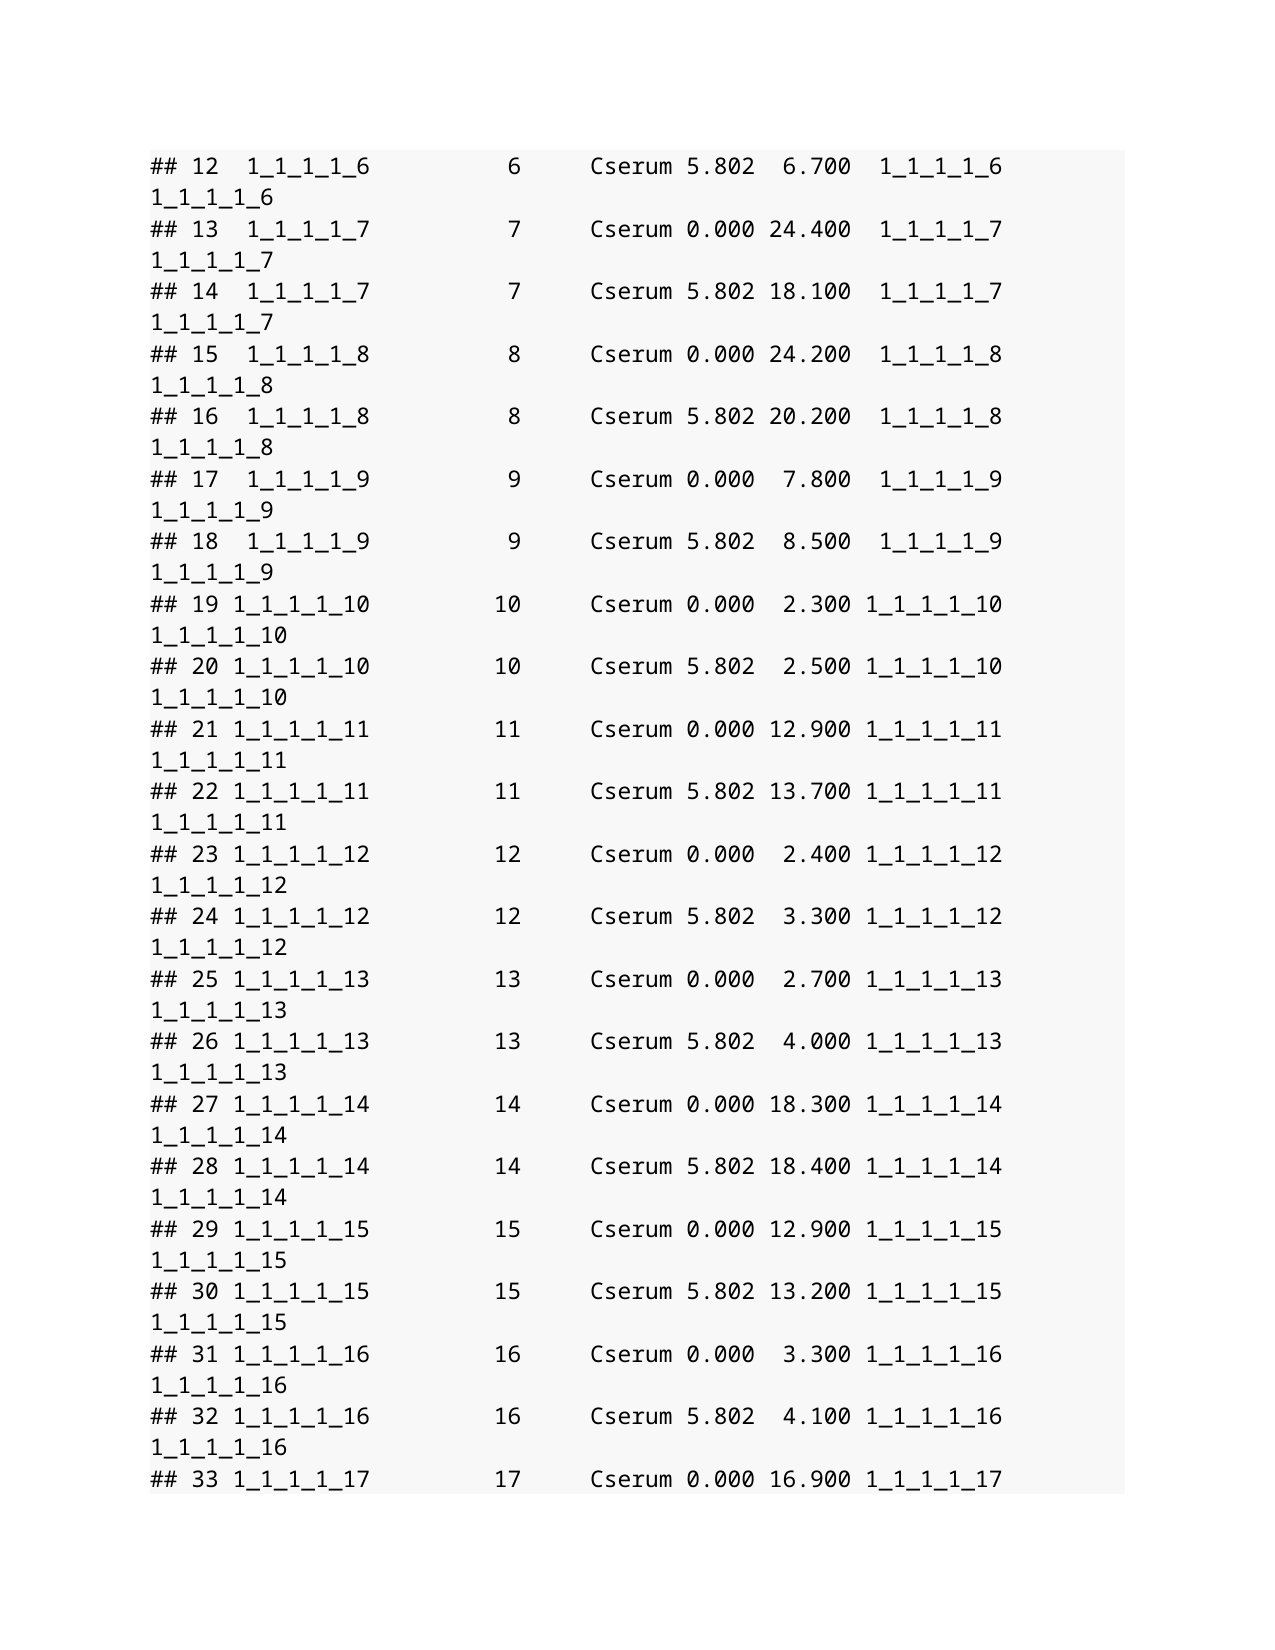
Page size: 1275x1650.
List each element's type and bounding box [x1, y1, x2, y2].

text [150, 150, 1125, 1494]
